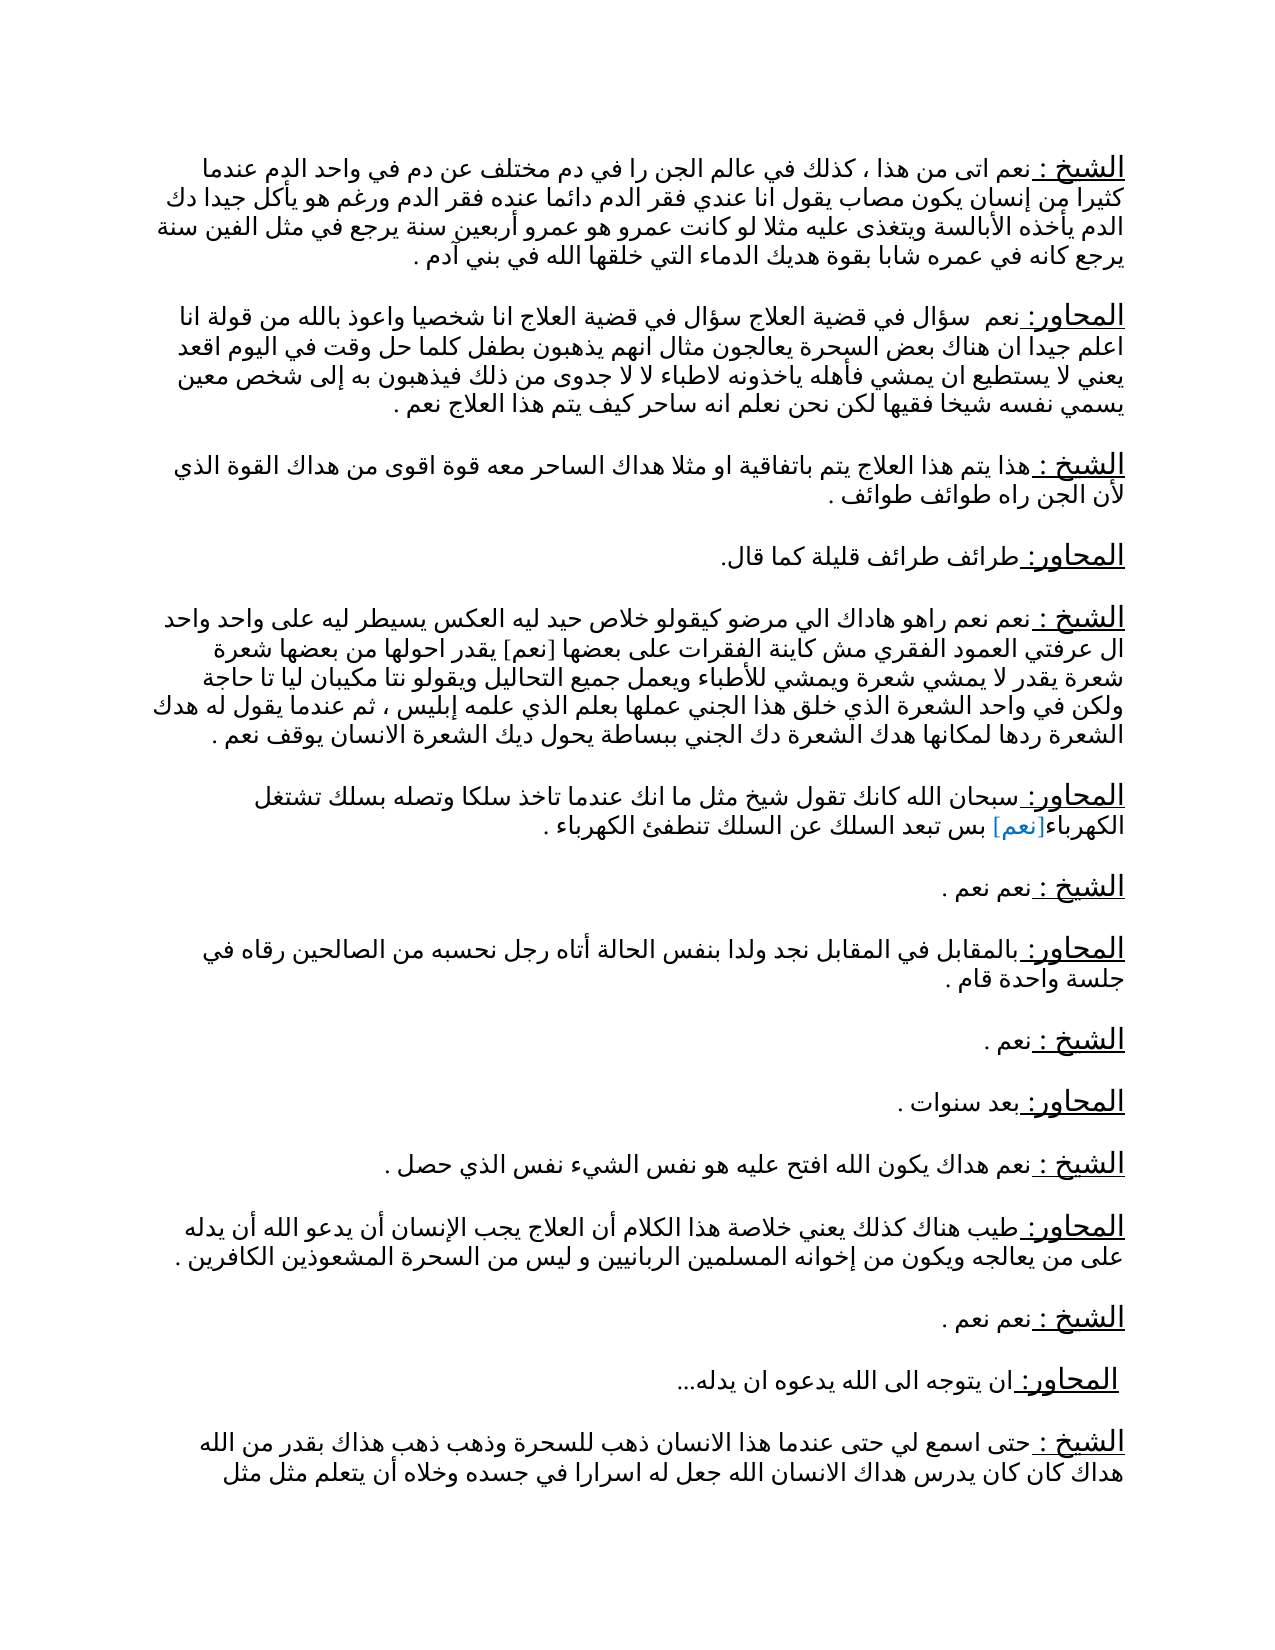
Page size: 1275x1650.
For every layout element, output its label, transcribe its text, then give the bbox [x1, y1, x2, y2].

text الشيخ : نعم . [150, 1022, 1125, 1056]
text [150, 1424, 1125, 1487]
text المحاور: بعد سنوات . [150, 1084, 1125, 1118]
text المحاور: طيب هناك كذلك يعني خلاصة هذا الكلام أن العلاج يجب الإنسان أن يدعو الله أن يدله على من يعالجه ويكون من إخوانه المسلمين الربانيين و ليس من السحرة المشعوذين الكافرين . [150, 1209, 1125, 1271]
text المحاور: طرائف طرائف قليلة كما قال. [150, 538, 1125, 572]
text المحاور: نعم سؤال في قضية العلاج سؤال في قضية العلاج انا شخصيا واعوذ بالله من قولة انا اعلم جيدا ان هناك بعض السحرة يعالجون مثال انهم يذهبون بطفل كلما حل وقت في اليوم اقعد يعني لا يستطيع ان يمشي فأهله ياخذونه لاطباء لا لا جدوى من ذلك فيذهبون به إلى شخص معين يسمي نفسه شيخا فقيها لكن نحن نعلم انه ساحر كيف يتم هذا العلاج نعم . [150, 298, 1125, 418]
text الشيخ : نعم نعم . [150, 869, 1125, 902]
text الشيخ : هذا يتم هذا العلاج يتم باتفاقية او مثلا هداك الساحر معه قوة اقوى من هداك القوة الذي لأن الجن راه طوائف طوائف . [150, 447, 1125, 509]
text المحاور: ان يتوجه الى الله يدعوه ان يدله... [150, 1362, 1125, 1396]
text الشيخ : نعم اتى من هذا ، كذلك في عالم الجن را في دم مختلف عن دم في واحد الدم عندما كثيرا من إنسان يكون مصاب يقول انا عندي فقر الدم دائما عنده فقر الدم ورغم هو يأكل جيدا دك الدم يأخذه الأبالسة ويتغذى عليه مثلا لو كانت عمرو هو عمرو أربعين سنة يرجع في مثل الفين سنة يرجع كانه في عمره شابا بقوة هديك الدماء التي خلقها الله في بني آدم . [150, 150, 1125, 270]
text المحاور: سبحان الله كانك تقول شيخ مثل ما انك عندما تاخذ سلكا وتصله بسلك تشتغل الكهرباء[نعم] بس تبعد السلك عن السلك تنطفئ الكهرباء . [150, 778, 1125, 840]
text المحاور: بالمقابل في المقابل نجد ولدا بنفس الحالة أتاه رجل نحسبه من الصالحين رقاه في جلسة واحدة قام . [150, 931, 1125, 993]
text الشيخ : نعم نعم . [150, 1300, 1125, 1333]
text الشيخ : نعم نعم راهو هاداك الي مرضو كيقولو خلاص حيد ليه العكس يسيطر ليه على واحد واحد ال عرفتي العمود الفقري مش كاينة الفقرات على بعضها [نعم] يقدر احولها من بعضها شعرة شعرة يقدر لا يمشي شعرة ويمشي للأطباء ويعمل جميع التحاليل ويقولو نتا مكيبان ليا تا حاجة ولكن في واحد الشعرة الذي خلق هذا الجني عملها بعلم الذي علمه إبليس ، ثم عندما يقول له هدك الشعرة ردها لمكانها هدك الشعرة دك الجني ببساطة يحول ديك الشعرة الانسان يوقف نعم . [150, 600, 1125, 749]
text الشيخ : نعم هداك يكون الله افتح عليه هو نفس الشيء نفس الذي حصل . [150, 1147, 1125, 1180]
